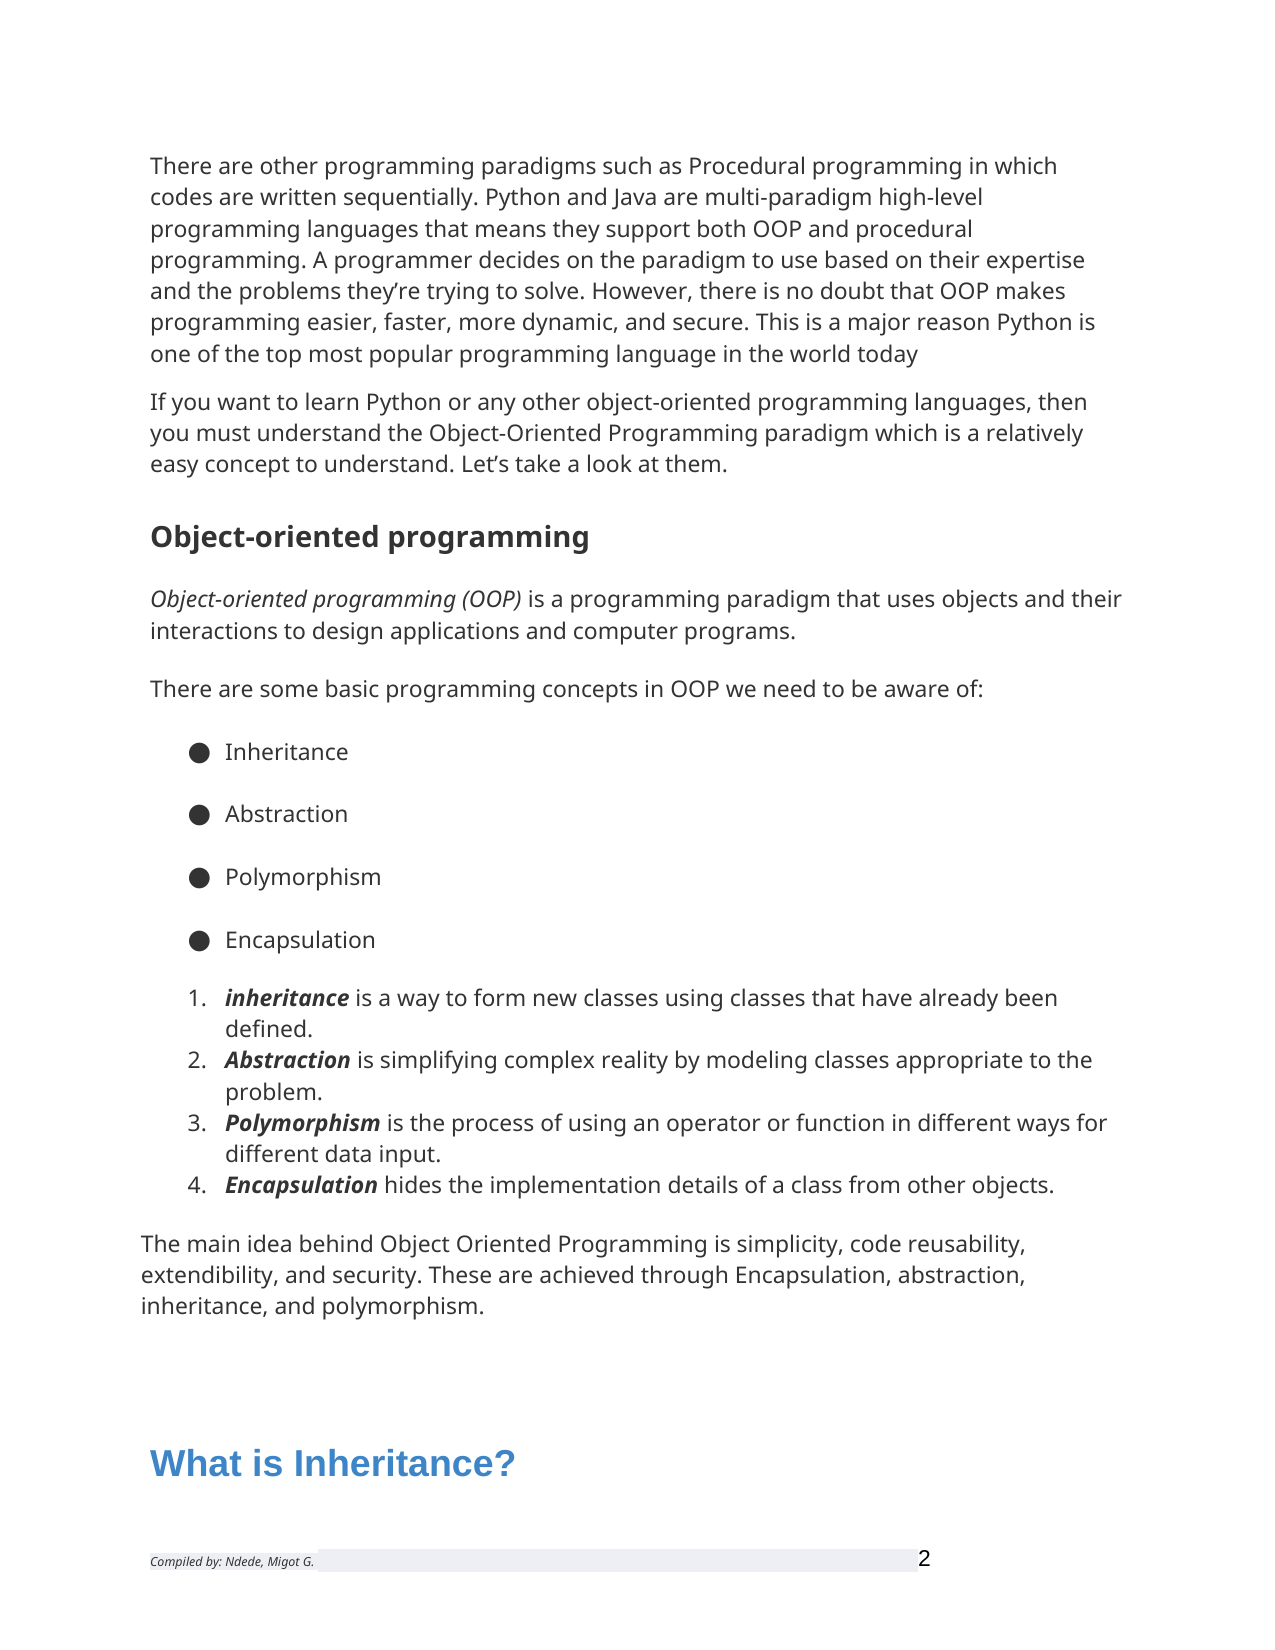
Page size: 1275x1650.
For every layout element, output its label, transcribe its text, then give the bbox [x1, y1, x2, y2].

text If you want to learn Python or any other object-oriented programming languages, then you must understand the Object-Oriented Programming paradigm which is a relatively easy concept to understand. Let’s take a look at them. [150, 385, 1125, 479]
list Abstraction is simplifying complex reality by modeling classes appropriate to the problem. [187, 1044, 1125, 1107]
text There are some basic programming concepts in OOP we need to be aware of: [150, 673, 1125, 704]
subtitle What is Inheritance? [150, 1441, 1125, 1484]
list Polymorphism [187, 857, 1125, 893]
list Inheritance [187, 731, 1125, 768]
list Encapsulation [187, 919, 1125, 956]
list inheritance is a way to form new classes using classes that have already been defined. [187, 982, 1125, 1044]
list Abstraction [187, 794, 1125, 831]
text Object-oriented programming (OOP) is a programming paradigm that uses objects and their interactions to design applications and computer programs. [150, 583, 1125, 646]
subtitle Object-oriented programming [150, 517, 1125, 556]
text The main idea behind Object Oriented Programming is simplicity, code reusability, extendibility, and security. These are achieved through Encapsulation, abstraction, inheritance, and polymorphism. [485, 1228, 1125, 1321]
text There are other programming paradigms such as Procedural programming in which codes are written sequentially. Python and Java are multi-paradigm high-level programming languages that means they support both OOP and procedural programming. A programmer decides on the paradigm to use based on their expertise and the problems they’re trying to solve. However, there is no doubt that OOP makes programming easier, faster, more dynamic, and secure. This is a major reason Python is one of the top most popular programming language in the world today [150, 150, 1125, 369]
list Polymorphism is the process of using an operator or function in different ways for different data input. [187, 1107, 1125, 1169]
list Encapsulation hides the implementation details of a class from other objects. [187, 1169, 1125, 1201]
